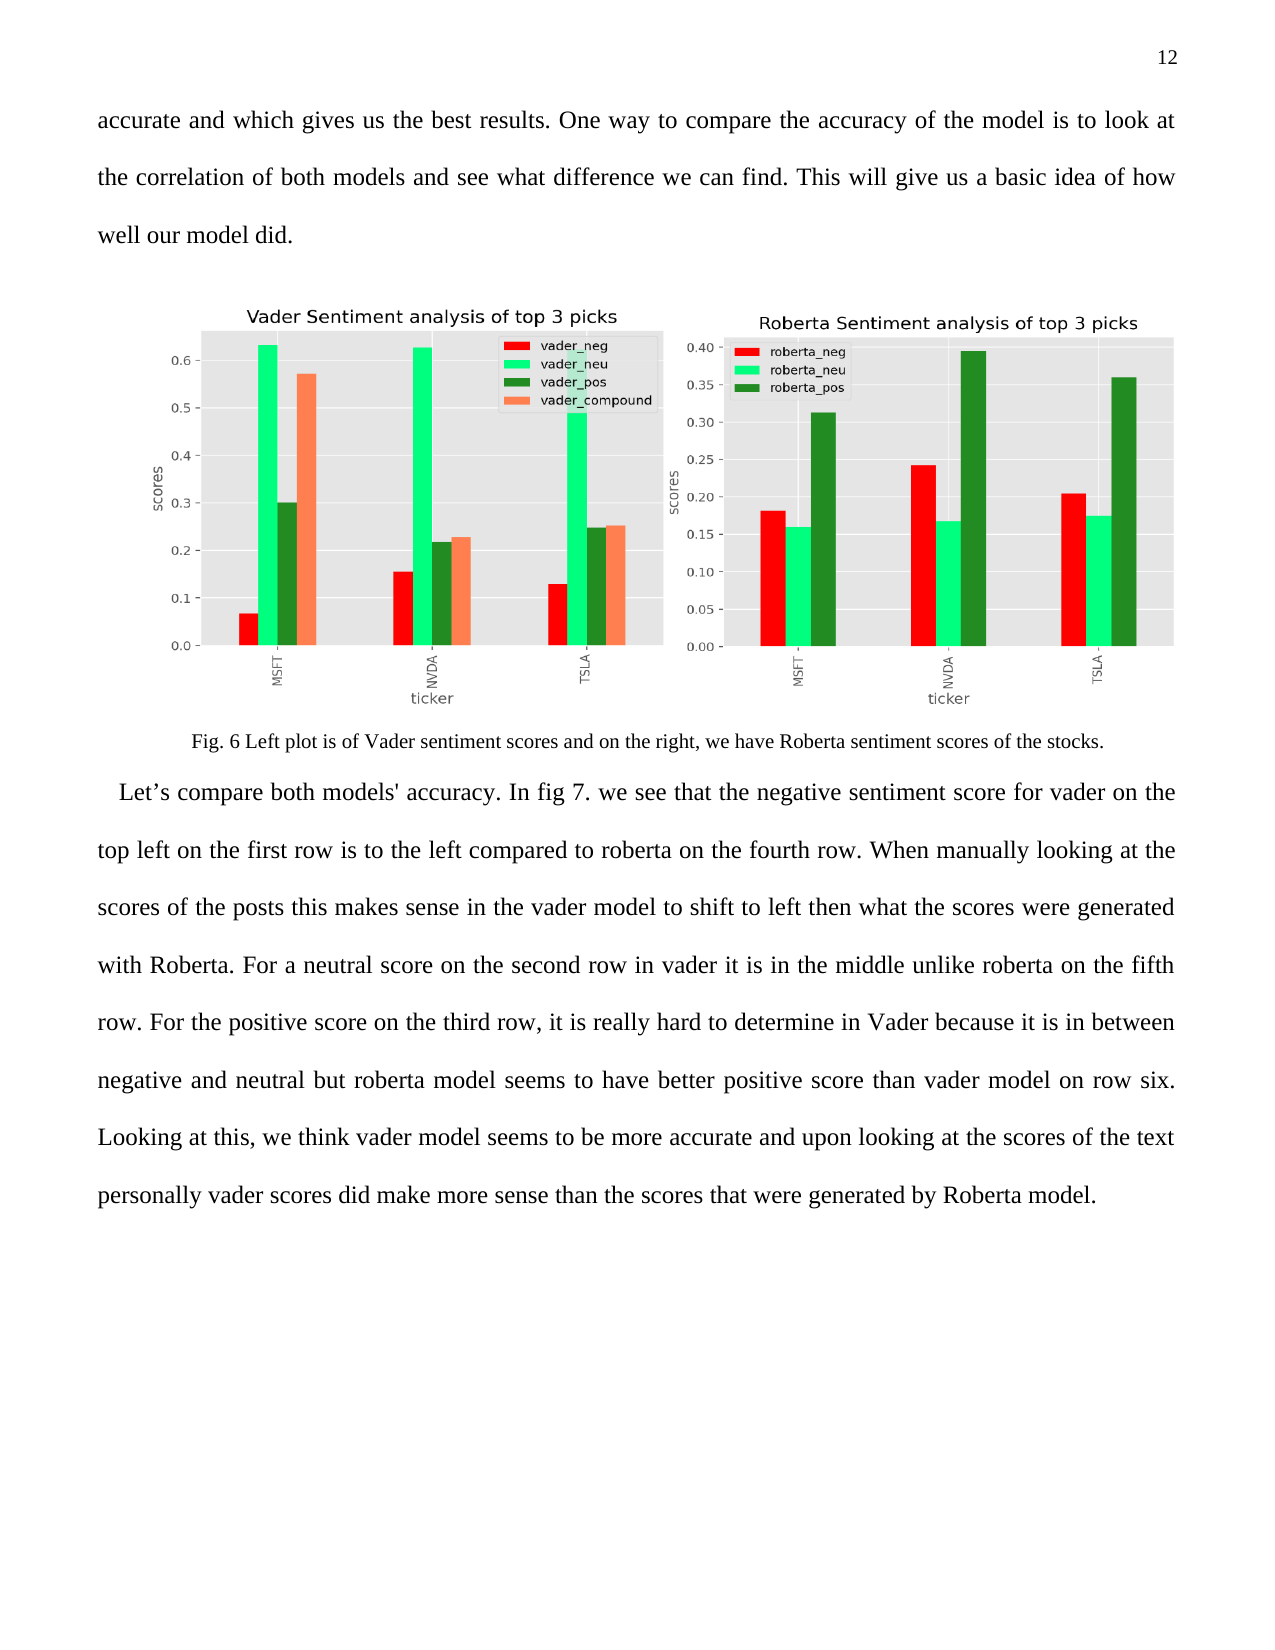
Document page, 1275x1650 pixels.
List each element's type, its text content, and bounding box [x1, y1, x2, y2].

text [97, 105, 1177, 249]
text Let’s compare both models' accuracy. In fig 7. we see that the negative sentiment score for vader on the top left on the first row is to the left compared to roberta on the fourth row. When manually looking at the scores of the posts this makes sense in the vader model to shift to left then what the scores were generated with Roberta. For a neutral score on the second row in vader it is in the middle unlike roberta on the fifth row. For the positive score on the third row, it is really hard to determine in Vader because it is in between negative and neutral but roberta model seems to have better positive score than vader model on row six. Looking at this, we think vader model seems to be more accurate and upon looking at the scores of the text personally vader scores did make more sense than the scores that were generated by Roberta model. [97, 777, 1177, 1209]
text Fig. 6 Left plot is of Vader sentiment scores and on the right, we have Roberta sentiment scores of the stocks. [97, 326, 1177, 753]
